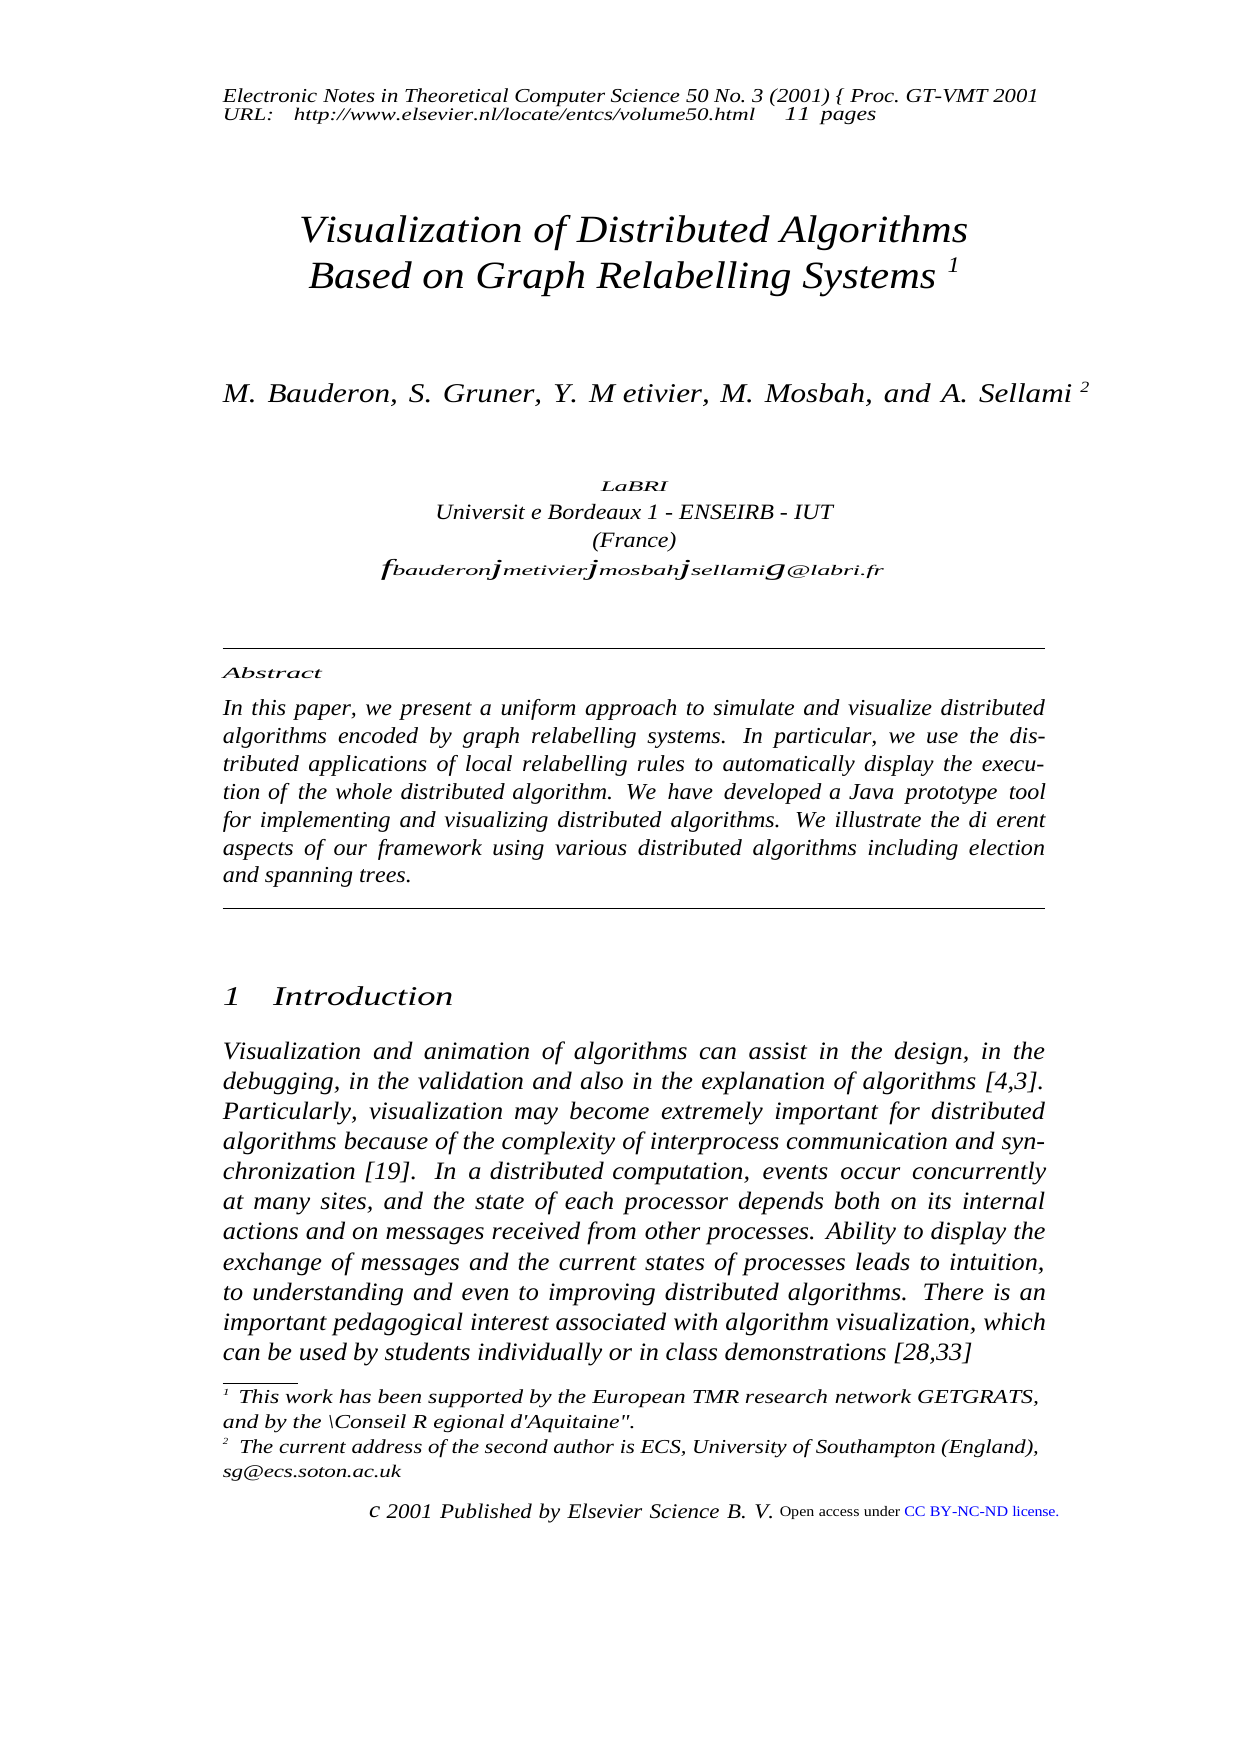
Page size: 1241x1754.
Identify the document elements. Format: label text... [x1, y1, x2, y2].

text fbauderonjmetivierjmosbahjsellamig@labri.fr [249, 555, 1016, 581]
subtitle 1 Introduction [223, 979, 1096, 1011]
text LaBRI [249, 478, 1019, 494]
text Abstract [223, 664, 1096, 682]
subtitle M. Bauderon, S. Gruner, Y. M etivier, M. Mosbah, and A. Sellami 2 [223, 378, 1096, 409]
text Electronic Notes in Theoretical Computer Science 50 No. 3 (2001) { Proc. GT-VMT 2001 URL: http://www.elsevier.nl/locate/entcs/volume50.html 11 pages [223, 88, 1073, 125]
title Visualization of Distributed Algorithms Based on Graph Relabelling Systems 1 [249, 206, 1019, 296]
text c 2001 Published by Elsevier Science B. V. Open access under CC BY-NC-ND license. [362, 1496, 1096, 1524]
text Universit e Bordeaux 1 - ENSEIRB - IUT (France) [398, 499, 870, 552]
text 1 This work has been supported by the European TMR research network GETGRATS, and by the \Conseil R egional d'Aquitaine". [223, 1385, 1073, 1433]
text 2 The current address of the second author is ECS, University of Southampton (England), sg@ecs.soton.ac.uk [223, 1435, 1073, 1481]
text Visualization and animation of algorithms can assist in the design, in the debugging, in the validation and also in the explanation of algorithms [4,3]. Particularly, visualization may become extremely important for distributed algorithms because of the complexity of interprocess communication and syn- chronization [19]. In a distributed computation, events occur concurrently at many sites, and the state of each processor depends both on its internal actions and on messages received from other processes. Ability to display the exchange of messages and the current states of processes leads to intuition, to understanding and even to improving distributed algorithms. There is an important pedagogical interest associated with algorithm visualization, which can be used by students individually or in class demonstrations [28,33] [223, 1036, 1046, 1366]
text In this paper, we present a uniform approach to simulate and visualize distributed algorithms encoded by graph relabelling systems. In particular, we use the dis- tributed applications of local relabelling rules to automatically display the execu- tion of the whole distributed algorithm. We have developed a Java prototype tool for implementing and visualizing distributed algorithms. We illustrate the di erent aspects of our framework using various distributed algorithms including election and spanning trees. [223, 694, 1046, 888]
